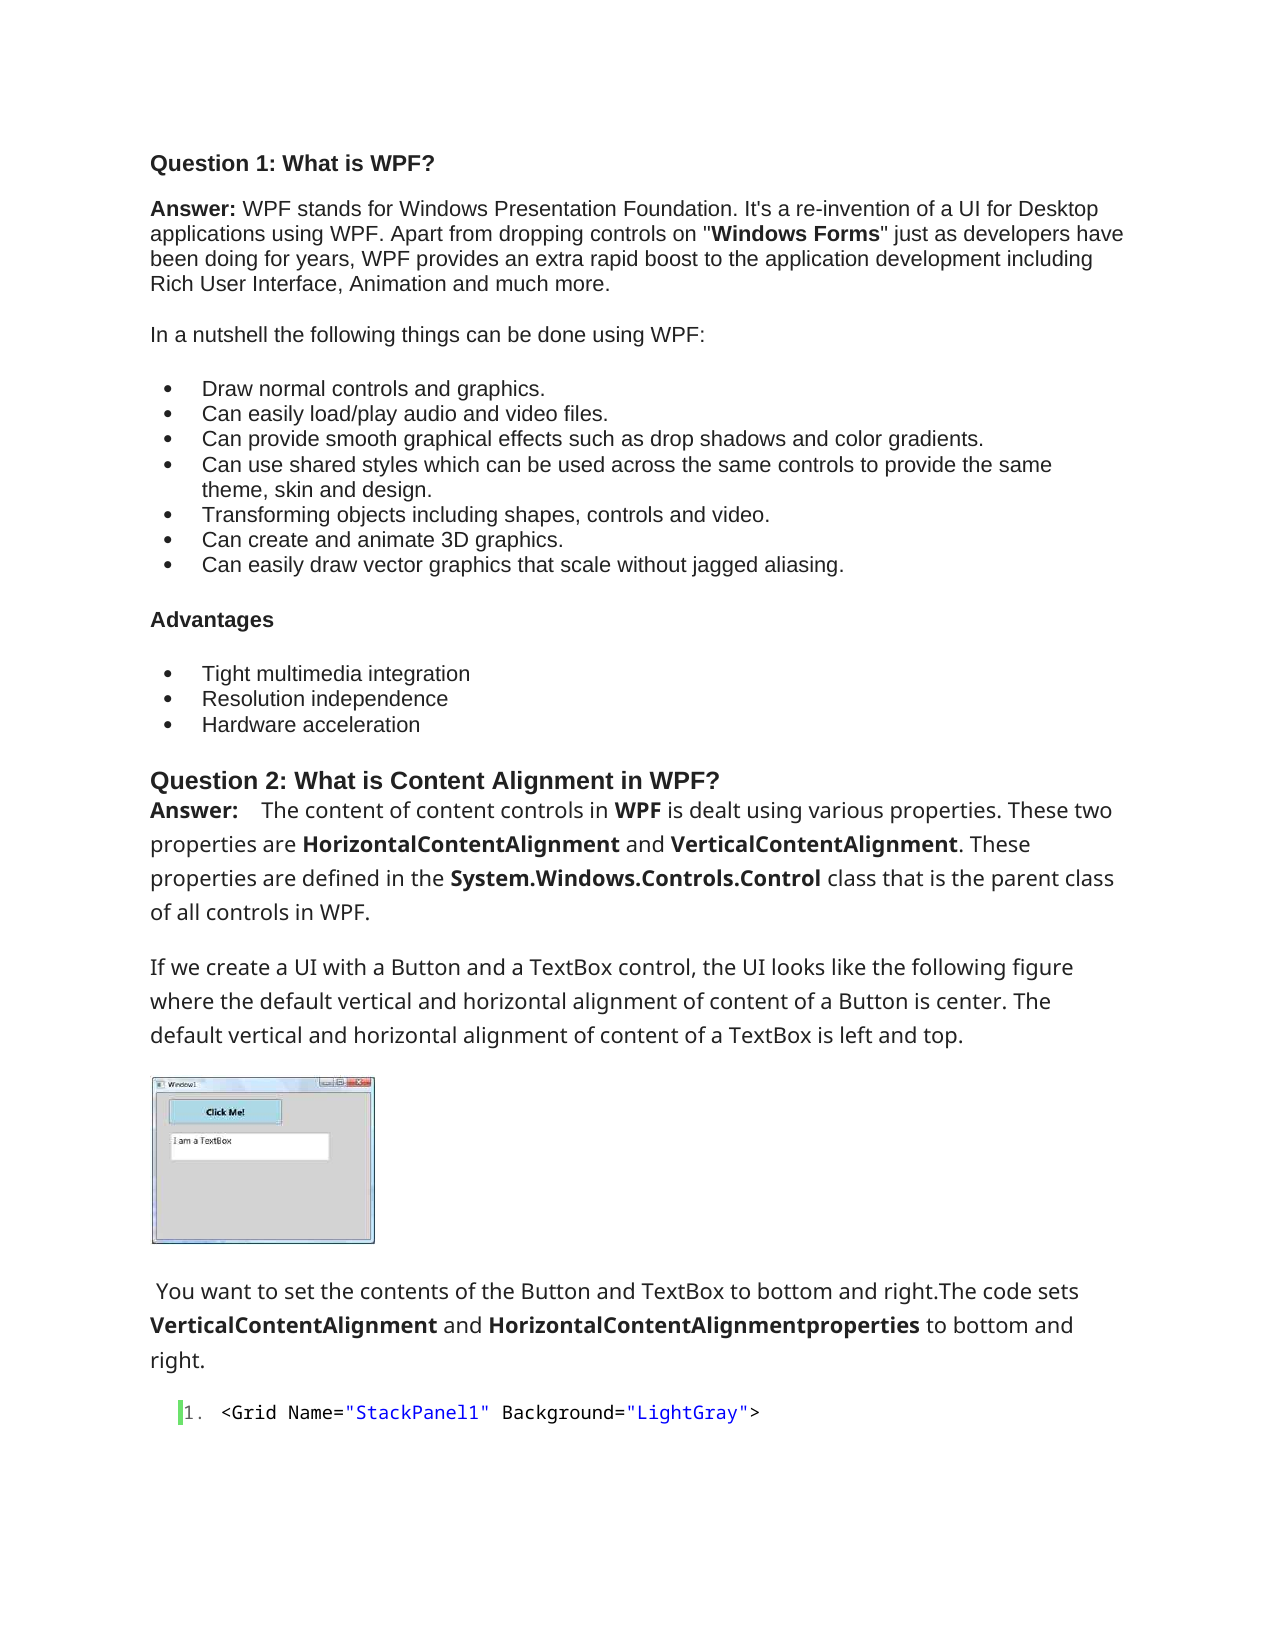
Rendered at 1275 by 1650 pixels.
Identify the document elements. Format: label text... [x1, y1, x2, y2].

list Tight multimedia integration [164, 661, 1125, 686]
list Can easily load/play audio and video files. [164, 401, 1125, 426]
text Advantages [150, 607, 1125, 632]
list Can provide smooth graphical effects such as drop shadows and color gradients. [164, 426, 1125, 452]
text Question 1: What is WPF? [150, 150, 1125, 176]
picture [150, 1075, 375, 1245]
list <Grid Name="StackPanel1" Background="LightGray"> [183, 1400, 1125, 1425]
list Draw normal controls and graphics. [164, 376, 1125, 401]
list Resolution independence [164, 686, 1125, 712]
list Transforming objects including shapes, controls and video. [164, 502, 1125, 527]
list Can use shared styles which can be used across the same controls to provide the same theme, skin and design. [164, 452, 1125, 502]
subtitle Question 2: What is Content Alignment in WPF? [150, 766, 1125, 795]
list Can create and animate 3D graphics. [164, 527, 1125, 552]
list Can easily draw vector graphics that scale without jagged aliasing. [164, 552, 1125, 578]
text Answer: The content of content controls in WPF is dealt using various properties. These two properties are HorizontalContentAlignment and VerticalContentAlignment. These properties are defined in the System.Windows.Controls.Control class that is the parent class of all controls in WPF. [150, 795, 1125, 927]
text If we create a UI with a Button and a TextBox control, the UI looks like the following figure where the default vertical and horizontal alignment of content of a Button is center. The default vertical and horizontal alignment of content of a TextBox is left and top. [150, 952, 1125, 1050]
text You want to set the contents of the Button and TextBox to bottom and right.The code sets VerticalContentAlignment and HorizontalContentAlignmentproperties to bottom and right. [150, 1276, 1125, 1374]
list Hardware acceleration [164, 712, 1125, 737]
text In a nutshell the following things can be done using WPF: [150, 322, 1125, 347]
text Answer: WPF stands for Windows Presentation Foundation. It's a re-invention of a UI for Desktop applications using WPF. Apart from dropping controls on "Windows Forms" just as developers have been doing for years, WPF provides an extra rapid boost to the application development including Rich User Interface, Animation and much more. [150, 196, 1125, 296]
